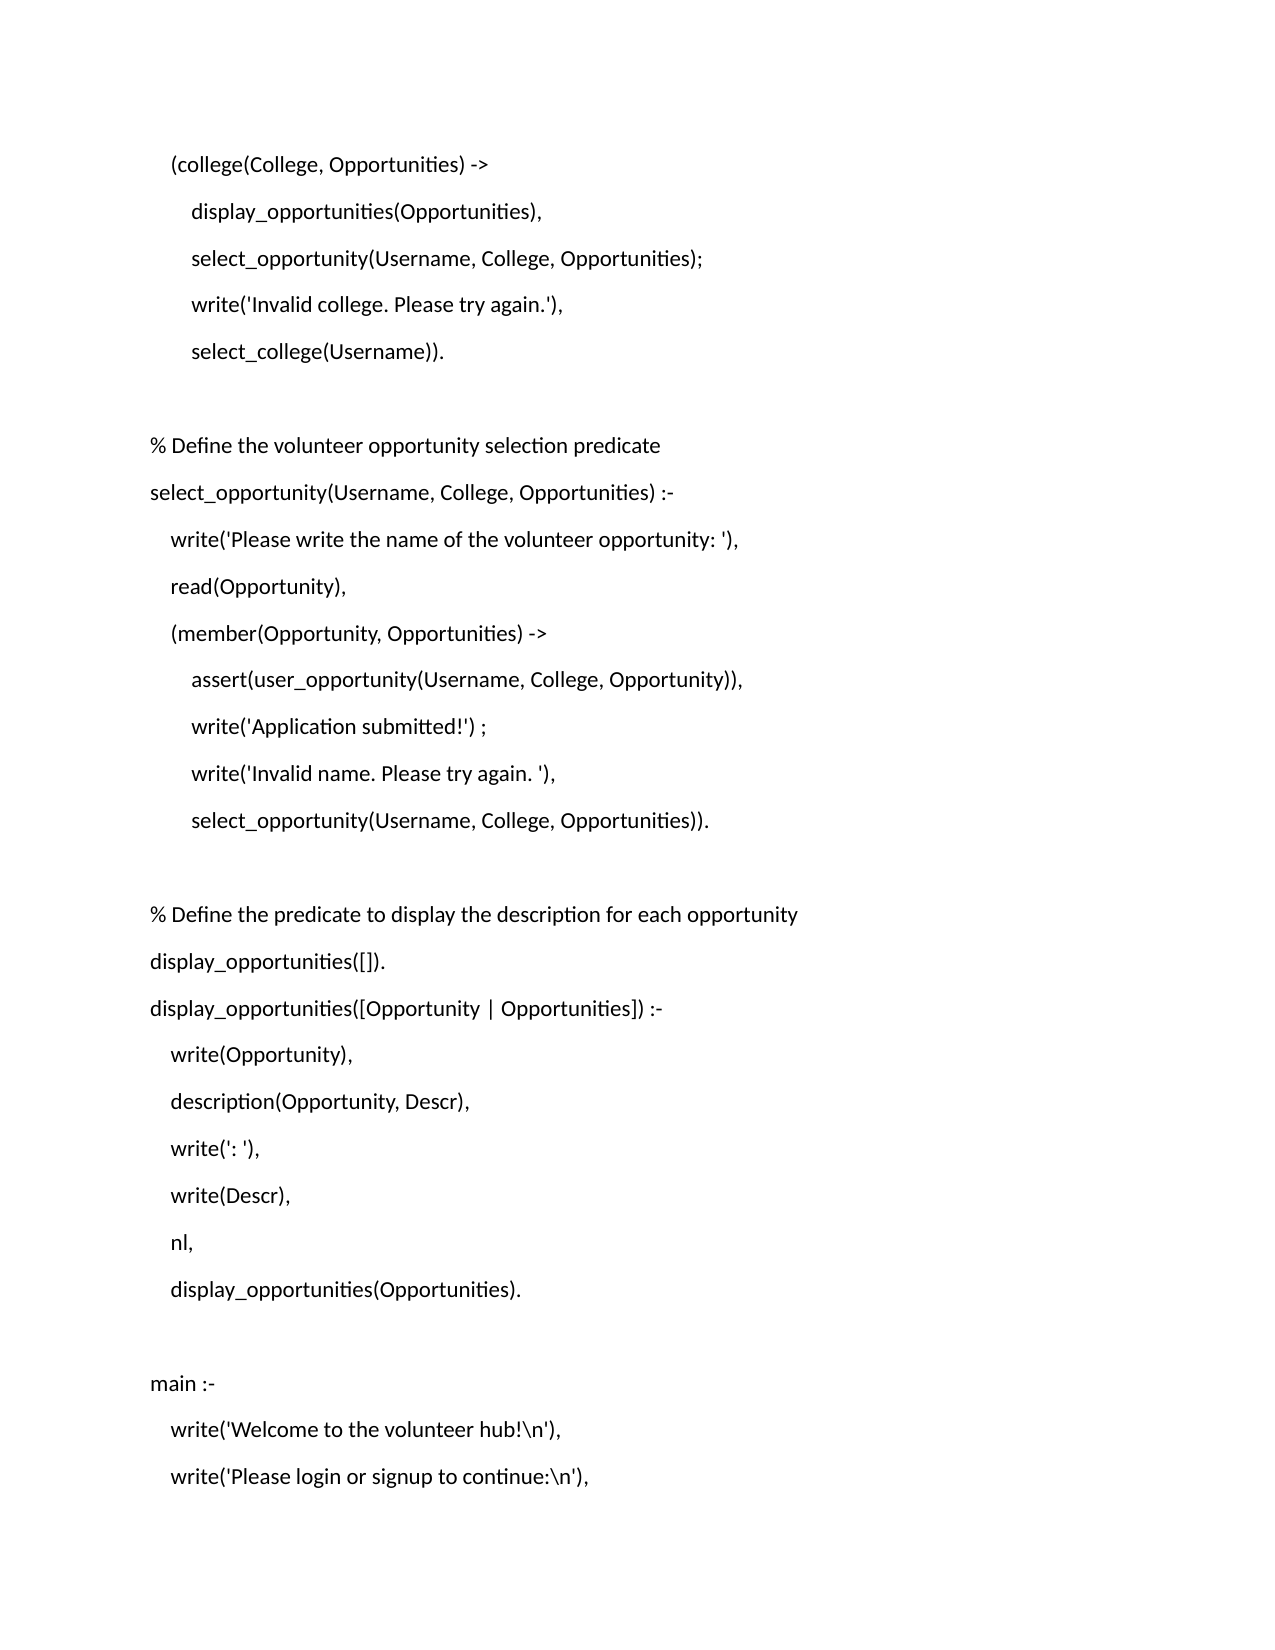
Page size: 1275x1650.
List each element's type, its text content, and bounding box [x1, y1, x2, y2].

text write('Welcome to the volunteer hub!\n'), [150, 1416, 1125, 1444]
text display_opportunities(Opportunities). [150, 1275, 1125, 1303]
text % Define the volunteer opportunity selection predicate [150, 431, 1125, 459]
text write('Application submitted!') ; [150, 712, 1125, 741]
text main :- [150, 1369, 1125, 1397]
text read(Opportunity), [150, 572, 1125, 600]
text nl, [150, 1228, 1125, 1256]
text select_opportunity(Username, College, Opportunities) :- [150, 478, 1125, 506]
text select_opportunity(Username, College, Opportunities)). [150, 806, 1125, 834]
text write('Please login or signup to continue:\n'), [150, 1462, 1125, 1491]
text % Define the predicate to display the description for each opportunity [150, 900, 1125, 928]
text write('Please write the name of the volunteer opportunity: '), [150, 525, 1125, 553]
text write(': '), [150, 1134, 1125, 1162]
text description(Opportunity, Descr), [150, 1087, 1125, 1116]
text display_opportunities([]). [150, 947, 1125, 975]
text select_college(Username)). [150, 337, 1125, 366]
text assert(user_opportunity(Username, College, Opportunity)), [150, 666, 1125, 694]
text display_opportunities([Opportunity | Opportunities]) :- [150, 994, 1125, 1022]
text display_opportunities(Opportunities), [150, 197, 1125, 225]
text (college(College, Opportunities) -> [150, 150, 1125, 178]
text write('Invalid college. Please try again.'), [150, 291, 1125, 319]
text select_opportunity(Username, College, Opportunities); [150, 244, 1125, 272]
text write(Opportunity), [150, 1041, 1125, 1069]
text write(Descr), [150, 1181, 1125, 1209]
text (member(Opportunity, Opportunities) -> [150, 619, 1125, 647]
text write('Invalid name. Please try again. '), [150, 759, 1125, 787]
